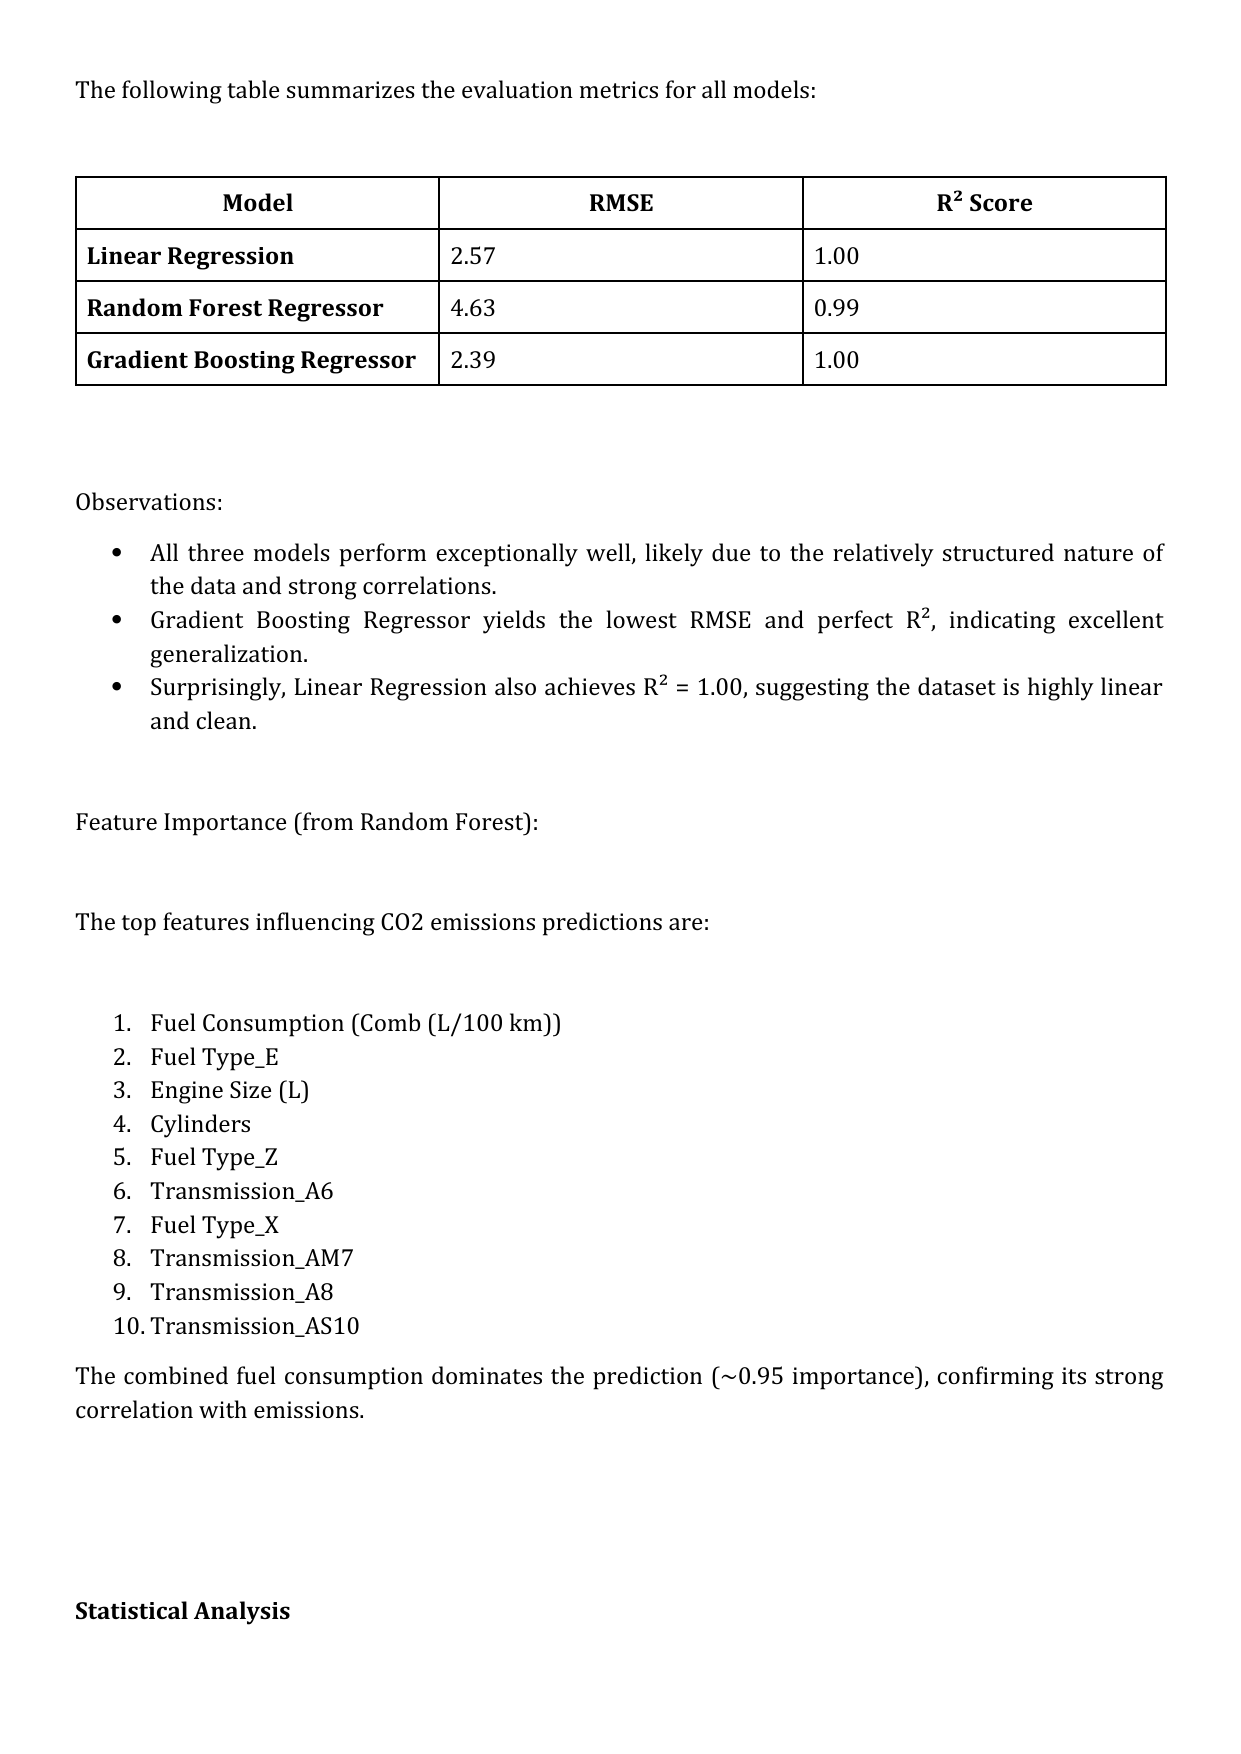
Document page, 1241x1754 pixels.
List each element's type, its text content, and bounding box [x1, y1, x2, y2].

list Cylinders [112, 1108, 1165, 1138]
list Transmission_AM7 [112, 1243, 1165, 1272]
table_cell 4.63 [440, 282, 802, 332]
text Feature Importance (from Random Forest): [75, 806, 1165, 836]
text Statistical Analysis [75, 1596, 1165, 1625]
table_cell 0.99 [804, 282, 1165, 332]
text Observations: [75, 487, 1165, 516]
table_cell 1.00 [804, 230, 1165, 280]
text The top features influencing CO2 emissions predictions are: [75, 907, 1165, 936]
list Fuel Type_Z [112, 1142, 1165, 1171]
list All three models perform exceptionally well, likely due to the relatively structured nature of the data and strong correlations. [112, 537, 1165, 600]
table_cell 2.39 [440, 334, 802, 384]
list Fuel Type_X [112, 1209, 1165, 1239]
table_cell 1.00 [804, 334, 1165, 384]
list Fuel Consumption (Comb (L/100 km)) [112, 1007, 1165, 1037]
table_header R² Score [804, 178, 1165, 228]
table_cell 2.57 [440, 230, 802, 280]
table_cell Linear Regression [77, 230, 438, 280]
table_cell Random Forest Regressor [77, 282, 438, 332]
text The combined fuel consumption dominates the prediction (~0.95 importance), confirming its strong correlation with emissions. [75, 1361, 1165, 1423]
list Transmission_AS10 [112, 1310, 1165, 1339]
list Transmission_A8 [112, 1277, 1165, 1306]
list Transmission_A6 [112, 1176, 1165, 1205]
list Fuel Type_E [112, 1041, 1165, 1070]
list Engine Size (L) [112, 1075, 1165, 1104]
text The following table summarizes the evaluation metrics for all models: [75, 75, 1165, 104]
list Gradient Boosting Regressor yields the lowest RMSE and perfect R², indicating excellent generalization. [112, 605, 1165, 668]
list Surprisingly, Linear Regression also achieves R² = 1.00, suggesting the dataset is highly linear and clean. [112, 672, 1165, 735]
table_header Model [77, 178, 438, 228]
table_header RMSE [440, 178, 802, 228]
table_cell Gradient Boosting Regressor [77, 334, 438, 384]
